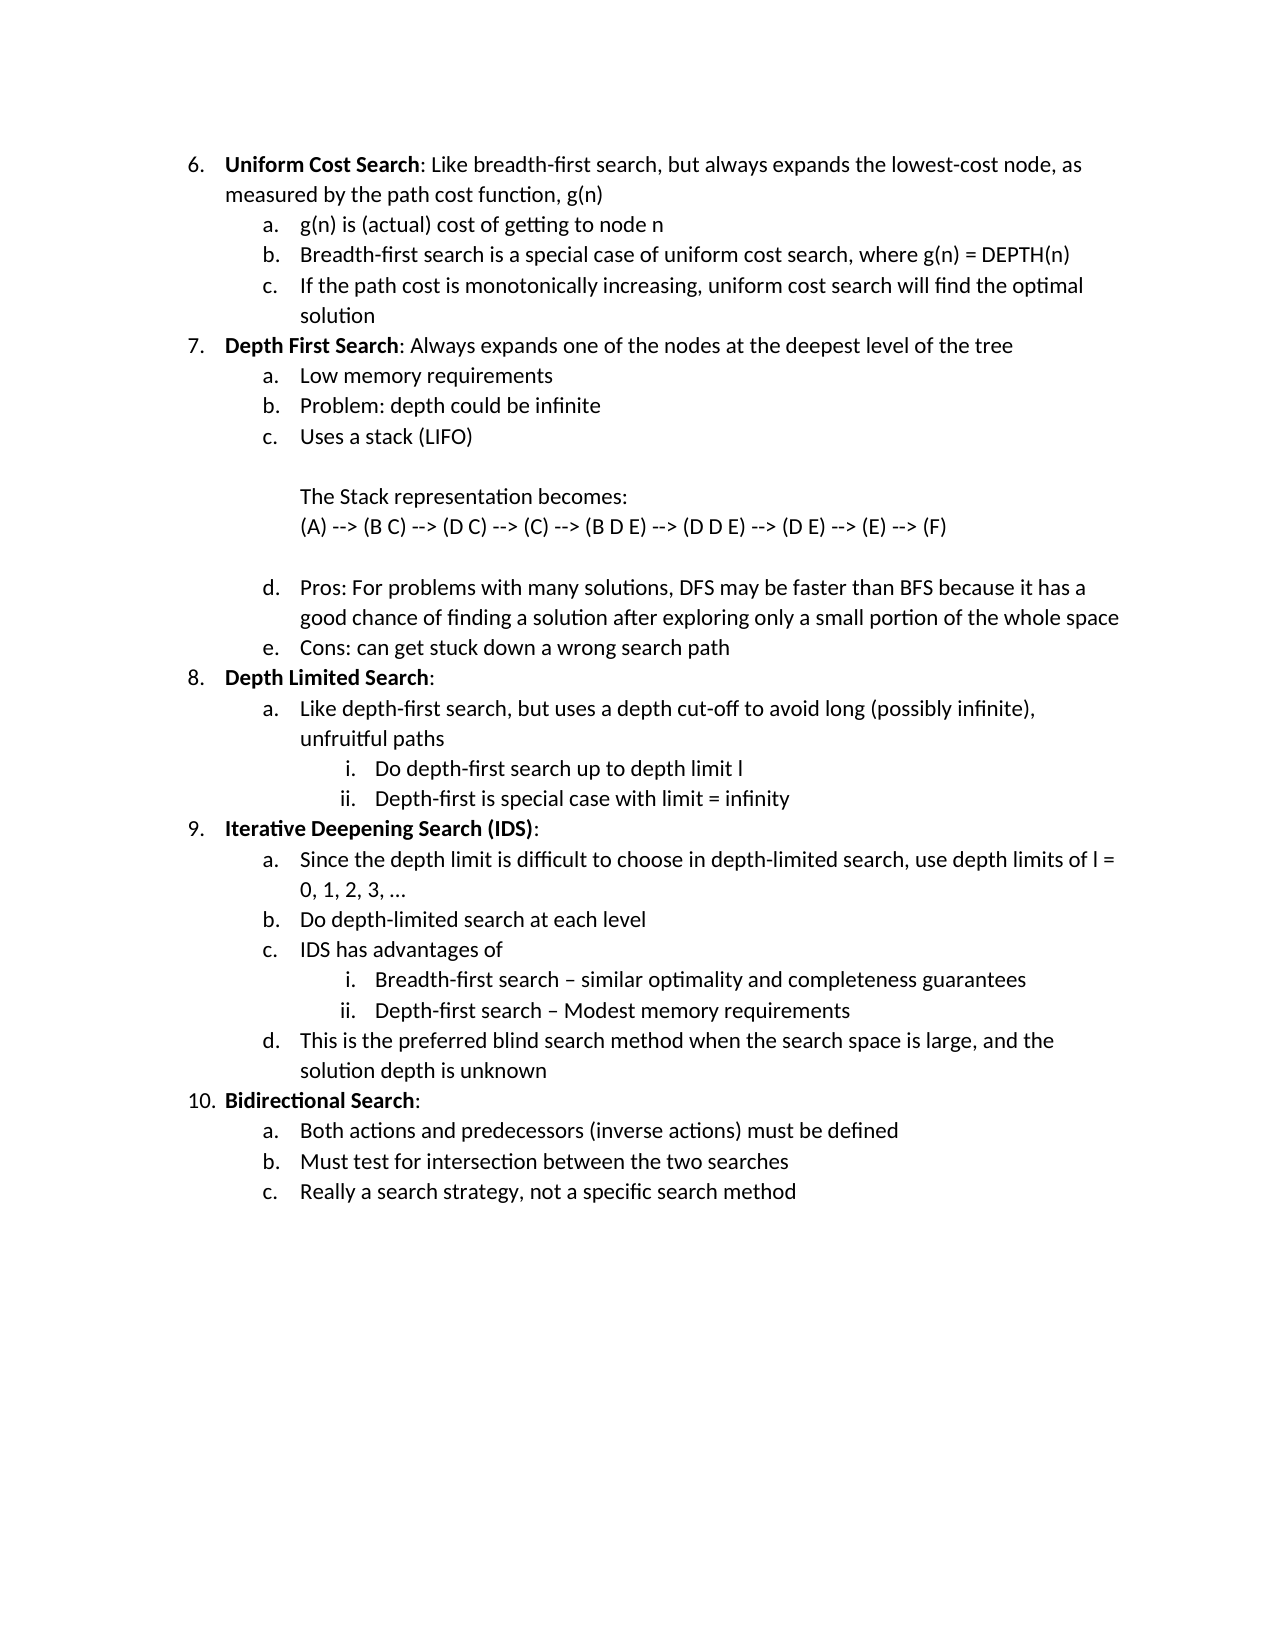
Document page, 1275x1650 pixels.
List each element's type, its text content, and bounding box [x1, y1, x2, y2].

list If the path cost is monotonically increasing, uniform cost search will find the optimal solution [262, 271, 1125, 329]
list Since the depth limit is difficult to choose in depth-limited search, use depth limits of l = 0, 1, 2, 3, … [262, 845, 1125, 903]
list Uses a stack (LIFO) [262, 422, 1125, 480]
list Problem: depth could be infinite [262, 392, 1125, 420]
list Bidirectional Search: [187, 1086, 1125, 1114]
list Depth Limited Search: [187, 663, 1125, 692]
list Really a search strategy, not a specific search method [262, 1177, 1125, 1477]
list Like depth-first search, but uses a depth cut-off to avoid long (possibly infinite), unfruitful paths [262, 694, 1125, 752]
list g(n) is (actual) cost of getting to node n [262, 210, 1125, 238]
list (A) --> (B C) --> (D C) --> (C) --> (B D E) --> (D D E) --> (D E) --> (E) --> (F) [300, 512, 1125, 541]
list Do depth-first search up to depth limit l [356, 754, 1125, 782]
list Low memory requirements [262, 361, 1125, 389]
list Both actions and predecessors (inverse actions) must be defined [262, 1117, 1125, 1145]
list Cons: can get stuck down a wrong search path [262, 633, 1125, 661]
list Pros: For problems with many solutions, DFS may be faster than BFS because it has a good chance of finding a solution after exploring only a small portion of the whole space [262, 573, 1125, 631]
list Iterative Deepening Search (IDS): [187, 814, 1125, 843]
list Do depth-limited search at each level [262, 905, 1125, 933]
list Must test for intersection between the two searches [262, 1147, 1125, 1175]
list Breadth-first search is a special case of uniform cost search, where g(n) = DEPTH(n) [262, 241, 1125, 269]
list The Stack representation becomes: [300, 482, 1125, 510]
list Uniform Cost Search: Like breadth-first search, but always expands the lowest-cost node, as measured by the path cost function, g(n) [187, 150, 1125, 208]
list Breadth-first search – similar optimality and completeness guarantees [356, 966, 1125, 994]
list Depth-first is special case with limit = infinity [356, 784, 1125, 812]
list Depth First Search: Always expands one of the nodes at the deepest level of the tree [187, 331, 1125, 359]
list This is the preferred blind search method when the search space is large, and the solution depth is unknown [262, 1026, 1125, 1084]
list Depth-first search – Modest memory requirements [356, 996, 1125, 1024]
list IDS has advantages of [262, 935, 1125, 963]
